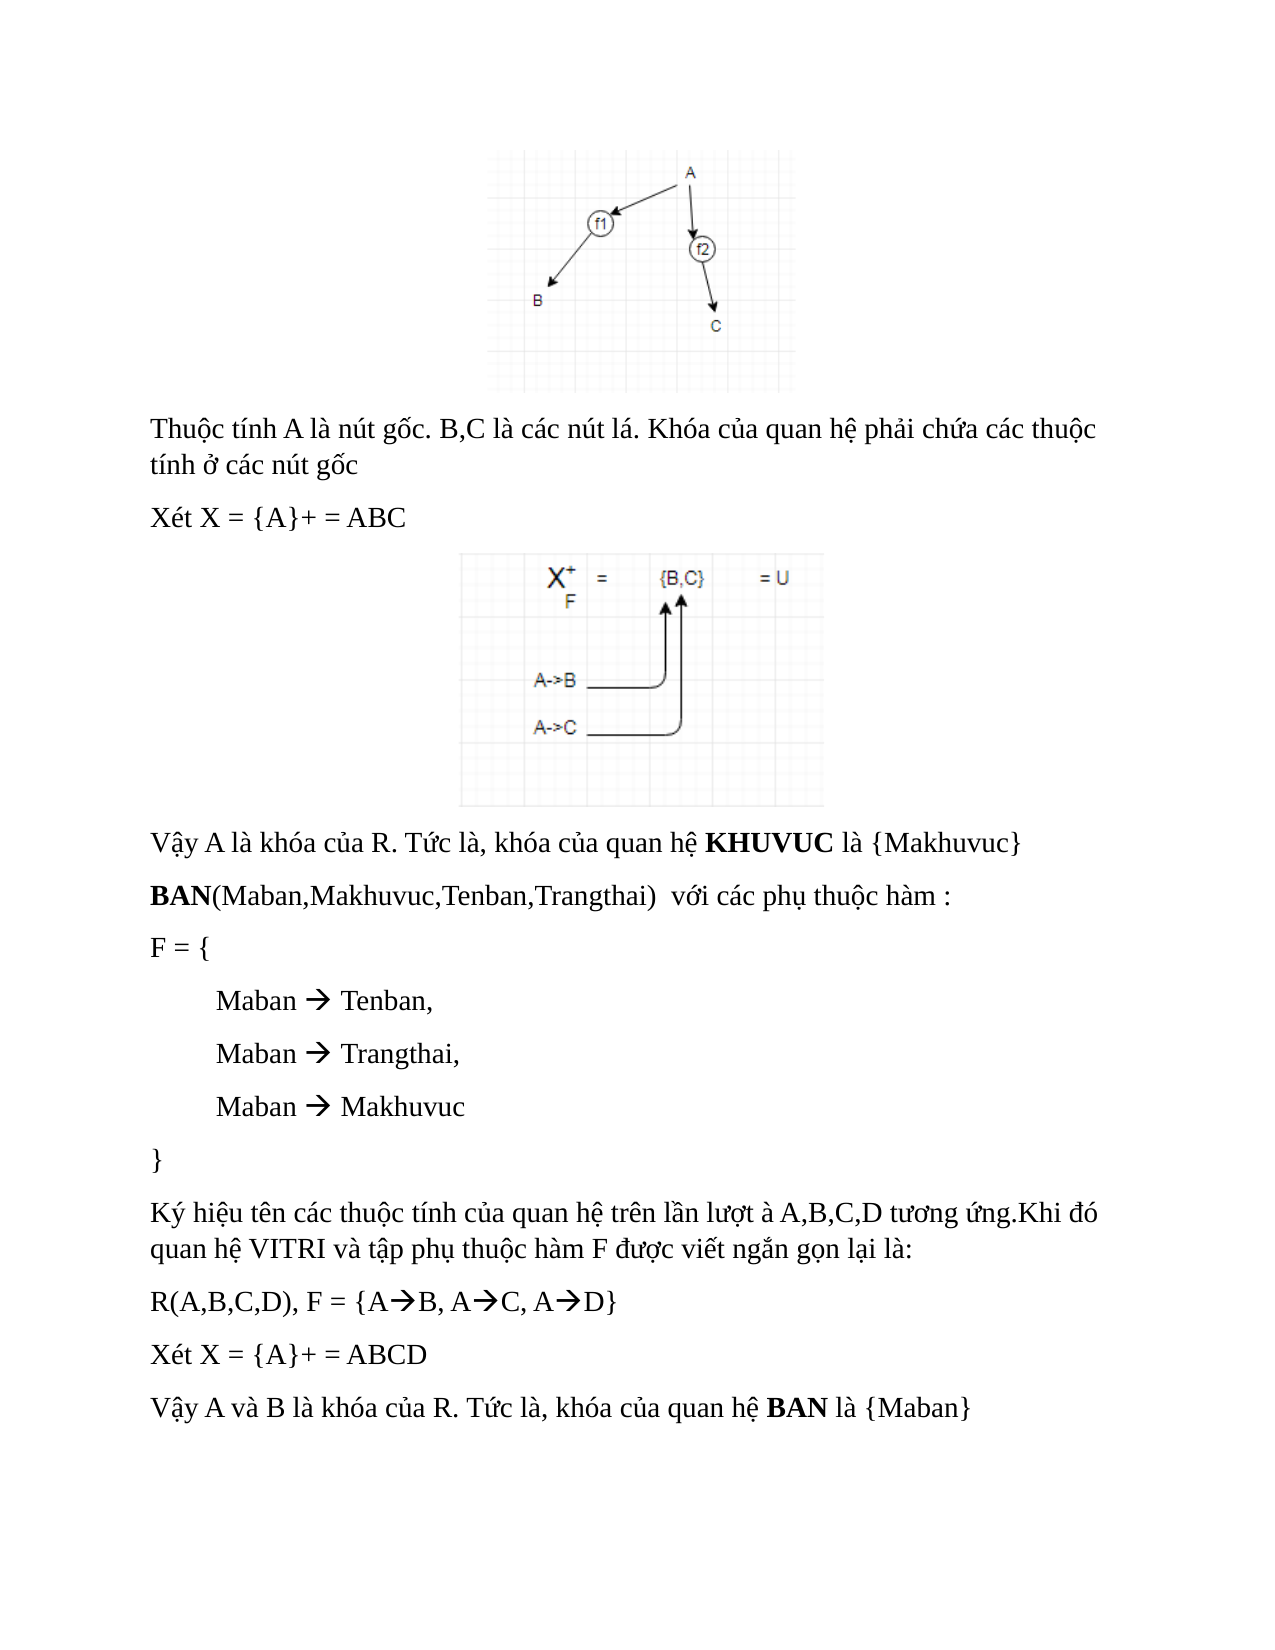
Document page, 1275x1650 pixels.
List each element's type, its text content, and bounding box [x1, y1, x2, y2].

text Maban Trangthai, [150, 1036, 1125, 1070]
text Vậy A là khóa của R. Tức là, khóa của quan hệ KHUVUC là {Makhuvuc} [150, 825, 1125, 858]
picture [487, 150, 796, 393]
text Ký hiệu tên các thuộc tính của quan hệ trên lần lượt à A,B,C,D tương ứng.Khi đó quan hệ VITRI và tập phụ thuộc hàm F được viết ngắn gọn lại là: [150, 1195, 1125, 1265]
text BAN(Maban,Makhuvuc,Tenban,Trangthai) với các phụ thuộc hàm : [150, 878, 1125, 911]
text R(A,B,C,D), F = {AB, AC, AD} [150, 1284, 1125, 1318]
text Vậy A và B là khóa của R. Tức là, khóa của quan hệ BAN là {Maban} [150, 1390, 1125, 1423]
text Xét X = {A}+ = ABC [150, 500, 1125, 534]
text F = { [150, 931, 1125, 964]
text Thuộc tính A là nút gốc. B,C là các nút lá. Khóa của quan hệ phải chứa các thuộc tính ở các nút gốc [150, 411, 1125, 481]
text Xét X = {A}+ = ABCD [150, 1337, 1125, 1370]
text Maban Tenban, [150, 983, 1125, 1017]
picture [458, 553, 825, 807]
text Maban Makhuvuc [150, 1089, 1125, 1123]
text } [150, 1142, 1125, 1176]
